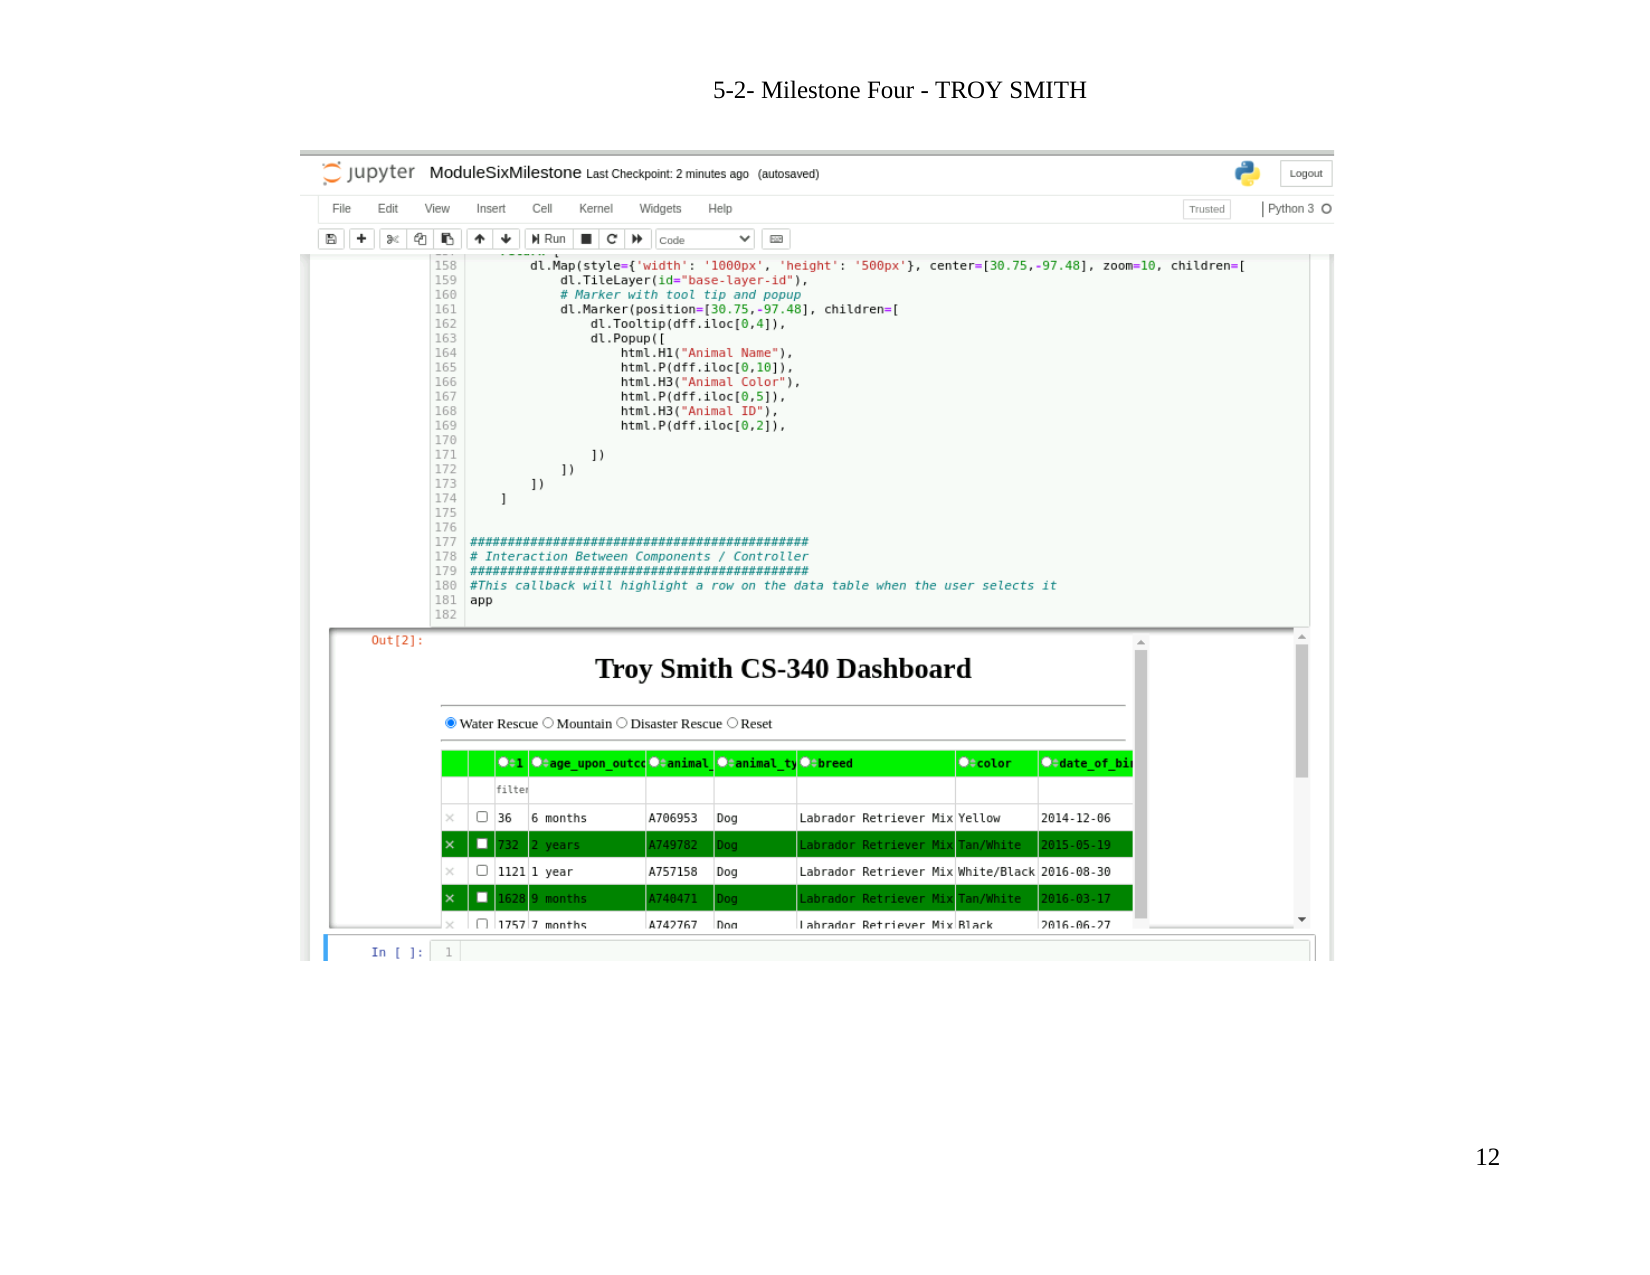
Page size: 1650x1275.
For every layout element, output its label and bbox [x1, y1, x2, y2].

picture [300, 150, 1335, 961]
